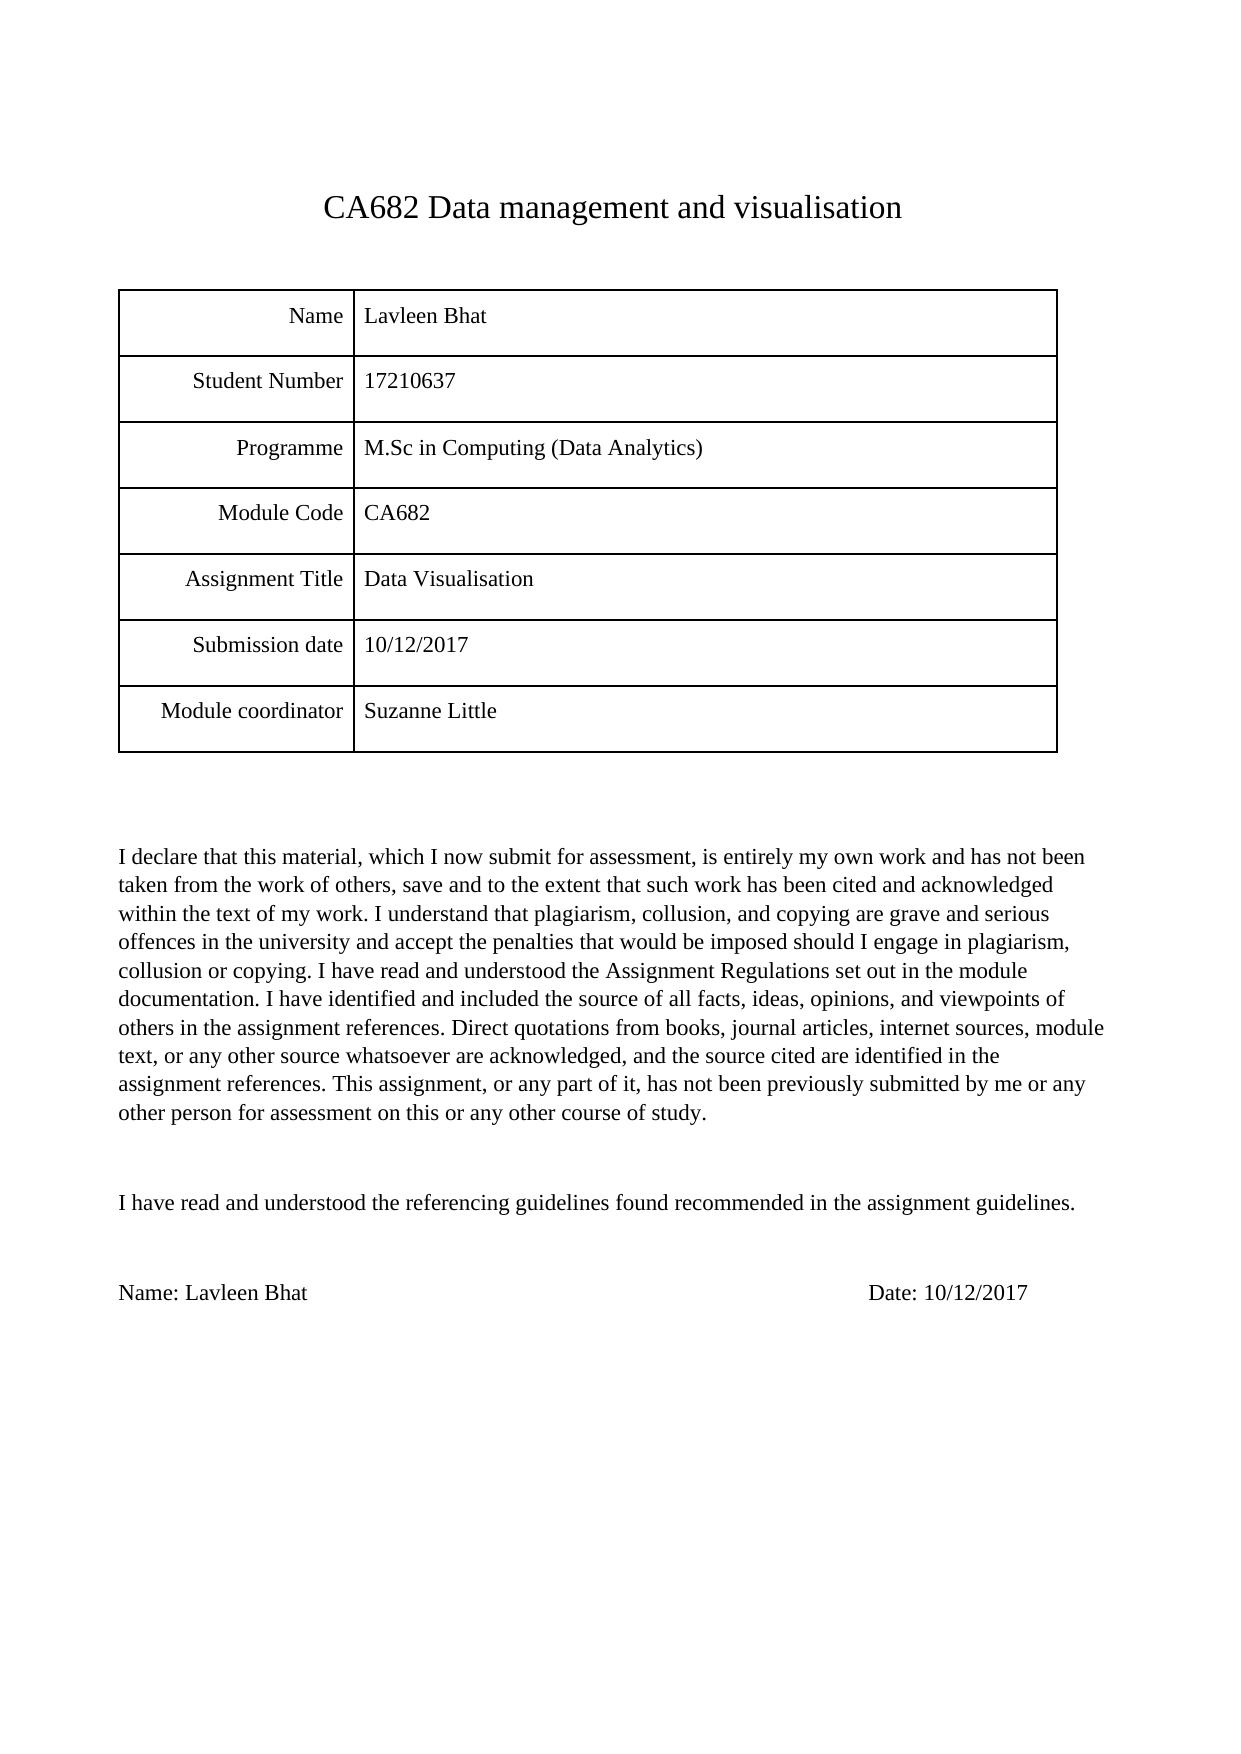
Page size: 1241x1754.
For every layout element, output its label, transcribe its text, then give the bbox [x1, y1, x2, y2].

table_cell M.Sc in Computing (Data Analytics) [355, 423, 1056, 487]
text Name: Lavleen Bhat Date: 10/12/2017 [118, 1279, 1107, 1306]
table_cell 10/12/2017 [355, 621, 1056, 685]
table_cell Assignment Title [120, 555, 353, 619]
subtitle CA682 Data management and visualisation [118, 187, 1107, 226]
table_header Lavleen Bhat [355, 291, 1056, 355]
table_cell Programme [120, 423, 353, 487]
table_cell Student Number [120, 357, 353, 421]
table_cell Module coordinator [120, 687, 353, 751]
table_cell Submission date [120, 621, 353, 685]
table_header Name [120, 291, 353, 355]
table_cell Suzanne Little [355, 687, 1056, 751]
table_cell CA682 [355, 489, 1056, 553]
table_cell 17210637 [355, 357, 1056, 421]
table_cell Data Visualisation [355, 555, 1056, 619]
table_cell Module Code [120, 489, 353, 553]
text I have read and understood the referencing guidelines found recommended in the assignment guidelines. [118, 1189, 1107, 1216]
text I declare that this material, which I now submit for assessment, is entirely my own work and has not been taken from the work of others, save and to the extent that such work has been cited and acknowledged within the text of my work. I understand that plagiarism, collusion, and copying are grave and serious offences in the university and accept the penalties that would be imposed should I engage in plagiarism, collusion or copying. I have read and understood the Assignment Regulations set out in the module documentation. I have identified and included the source of all facts, ideas, opinions, and viewpoints of others in the assignment references. Direct quotations from books, journal articles, internet sources, module text, or any other source whatsoever are acknowledged, and the source cited are identified in the assignment references. This assignment, or any part of it, has not been previously submitted by me or any other person for assessment on this or any other course of study. [118, 843, 1107, 1125]
